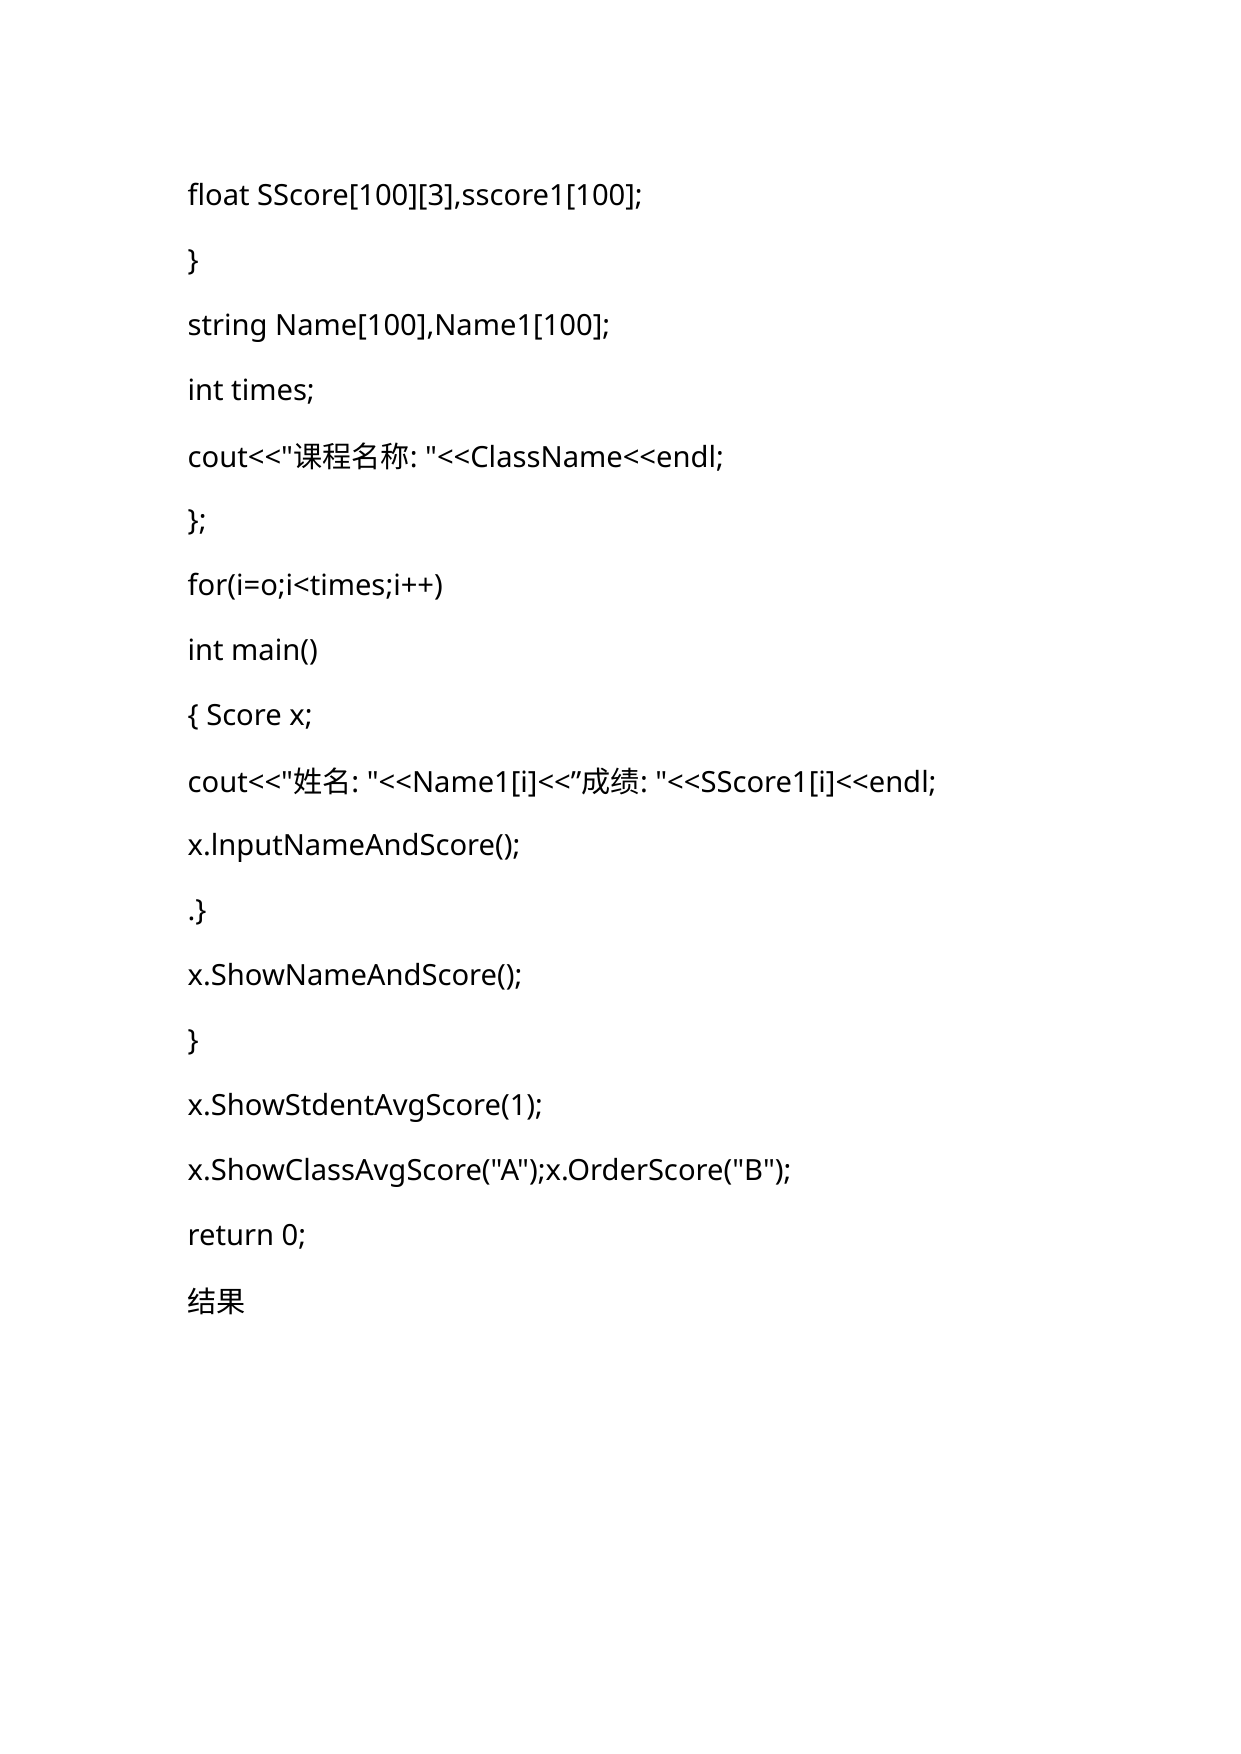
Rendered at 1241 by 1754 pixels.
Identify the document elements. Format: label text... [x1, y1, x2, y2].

text x.ShowStdentAvgScore(1); [187, 1072, 1053, 1137]
text int main() [187, 617, 1053, 682]
text string Name[100],Name1[100]; [187, 292, 1053, 357]
text int times; [187, 357, 1053, 422]
text .} [187, 877, 1053, 942]
text } [187, 1007, 1053, 1072]
text return 0; [187, 1202, 1053, 1267]
text for(i=o;i<times;i++) [187, 552, 1053, 617]
text { Score x; [187, 682, 1053, 747]
text cout<<"课程名称: "<<ClassName<<endl; [187, 422, 1053, 487]
text float SScore[100][3],sscore1[100]; [187, 162, 1053, 227]
text cout<<"姓名: "<<Name1[i]<<”成绩: "<<SScore1[i]<<endl; [187, 747, 1053, 812]
text x.ShowClassAvgScore("A");x.OrderScore("B"); [187, 1137, 1053, 1202]
text }; [187, 487, 1053, 552]
text x.ShowNameAndScore(); [187, 942, 1053, 1007]
text x.lnputNameAndScore(); [187, 812, 1053, 877]
text } [187, 227, 1053, 292]
text 结果 [187, 1267, 1053, 1332]
